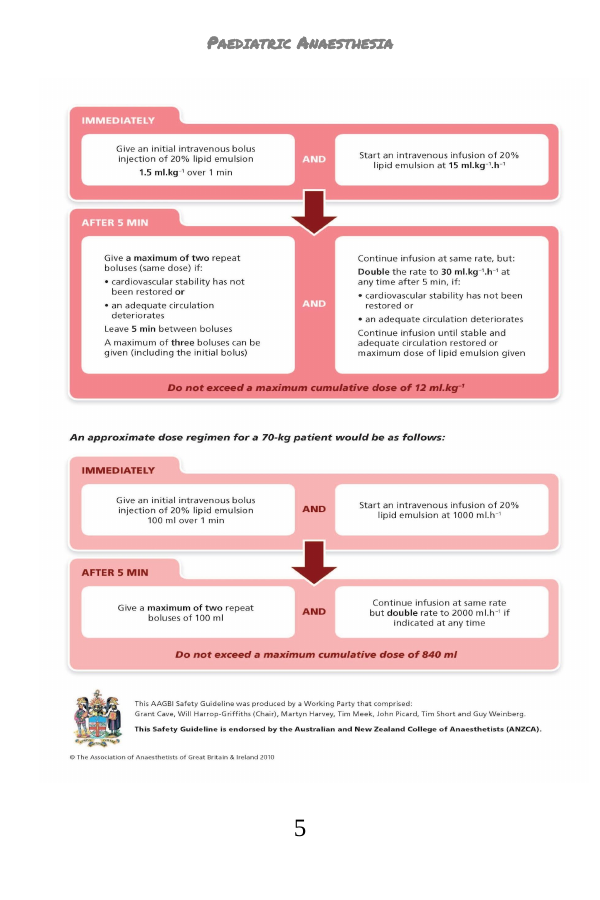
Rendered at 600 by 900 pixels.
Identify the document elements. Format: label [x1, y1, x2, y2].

picture [38, 78, 590, 783]
